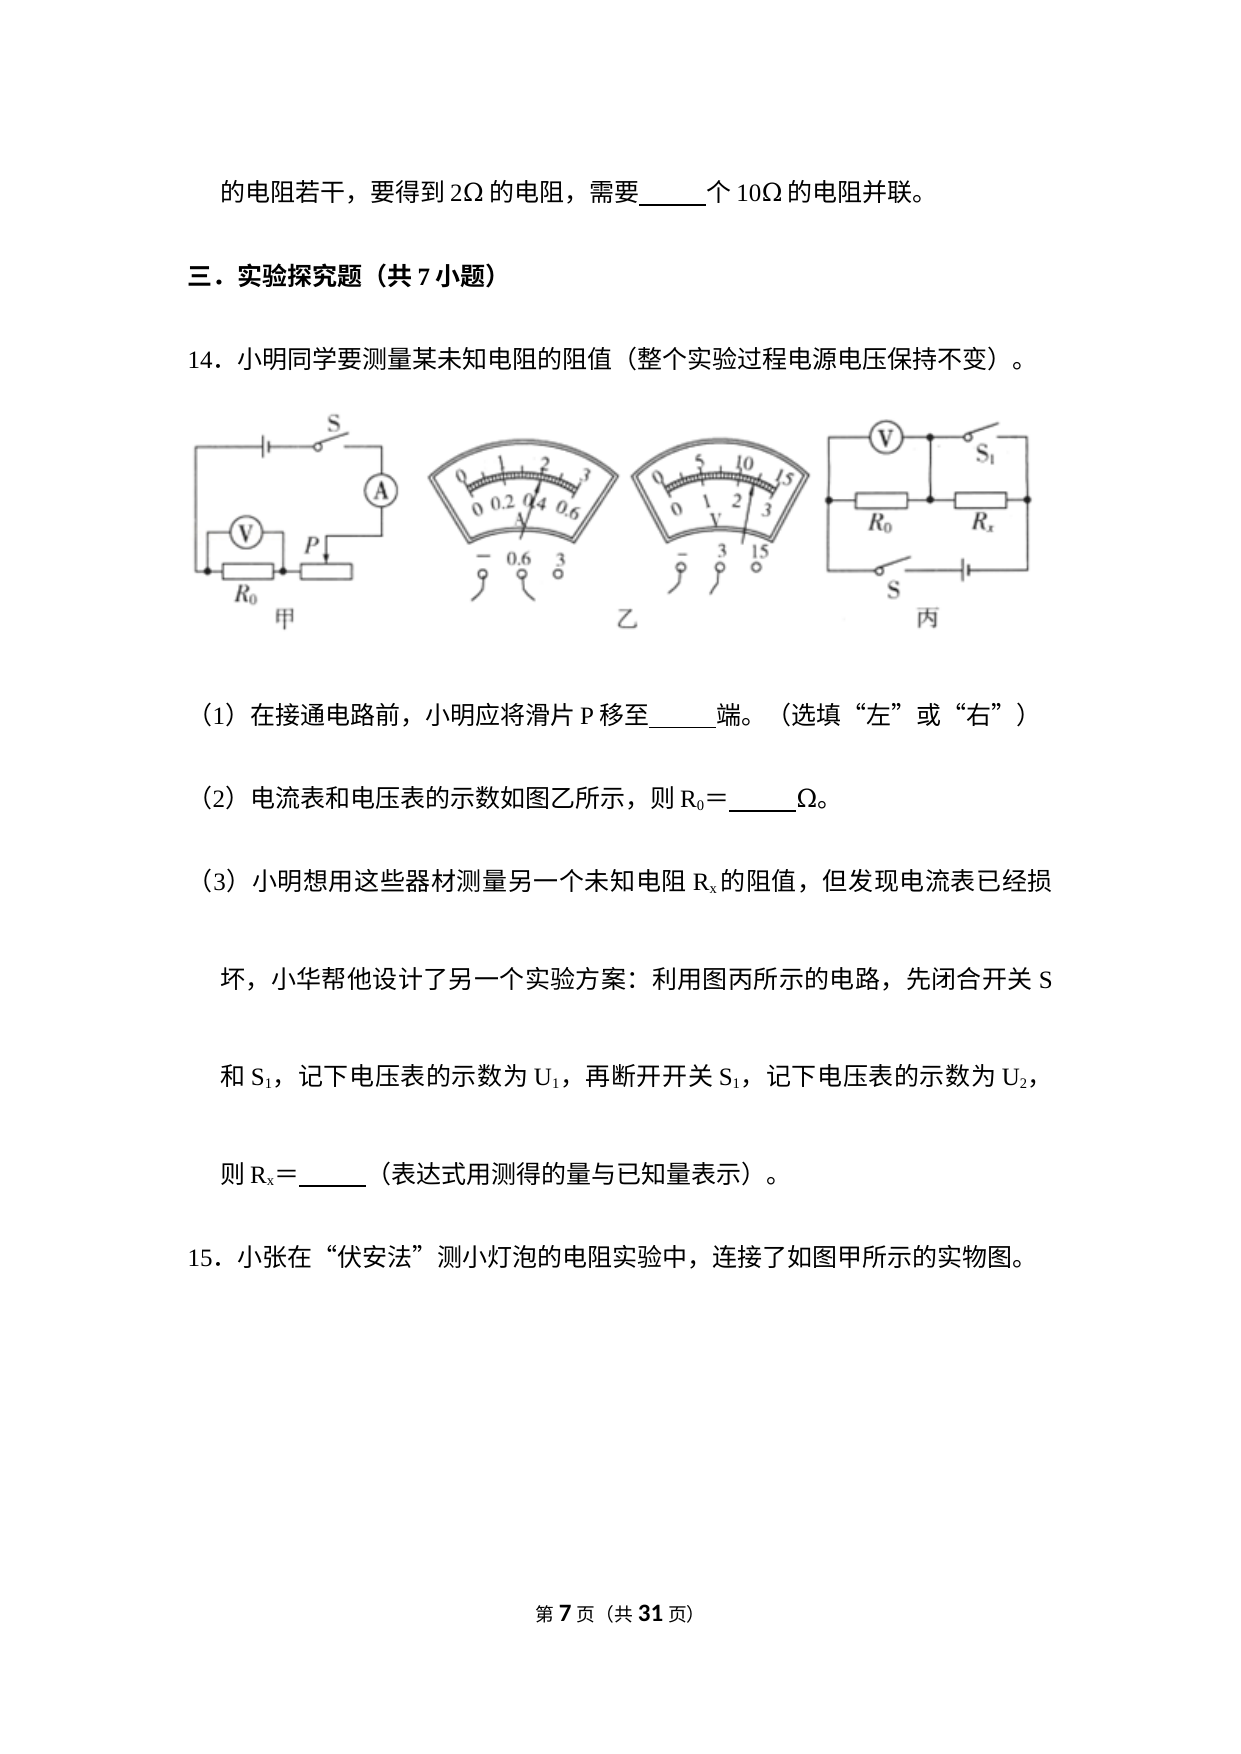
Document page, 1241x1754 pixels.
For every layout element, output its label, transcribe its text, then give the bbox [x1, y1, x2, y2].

text （3）小明想用这些器材测量另一个未知电阻Rx的阻值，但发现电流表已经损坏，小华帮他设计了另一个实验方案：利用图丙所示的电路，先闭合开关S和S1，记下电压表的示数为U1，再断开开关S1，记下电压表的示数为U2，则Rx＝ （表达式用测得的量与已知量表示）。 [187, 847, 1053, 1205]
text （2）电流表和电压表的示数如图乙所示，则R0＝ Ω。 [187, 764, 1053, 829]
text （1）在接通电路前，小明应将滑片P移至 端。（选填“左”或“右”） [187, 681, 1053, 746]
text 三．实验探究题（共7小题） [187, 242, 1053, 307]
text 15．小张在“伏安法”测小灯泡的电阻实验中，连接了如图甲所示的实物图。 [187, 1223, 1053, 1288]
text 14．小明同学要测量某未知电阻的阻值（整个实验过程电源电压保持不变）。 [187, 325, 1053, 390]
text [187, 158, 1053, 223]
